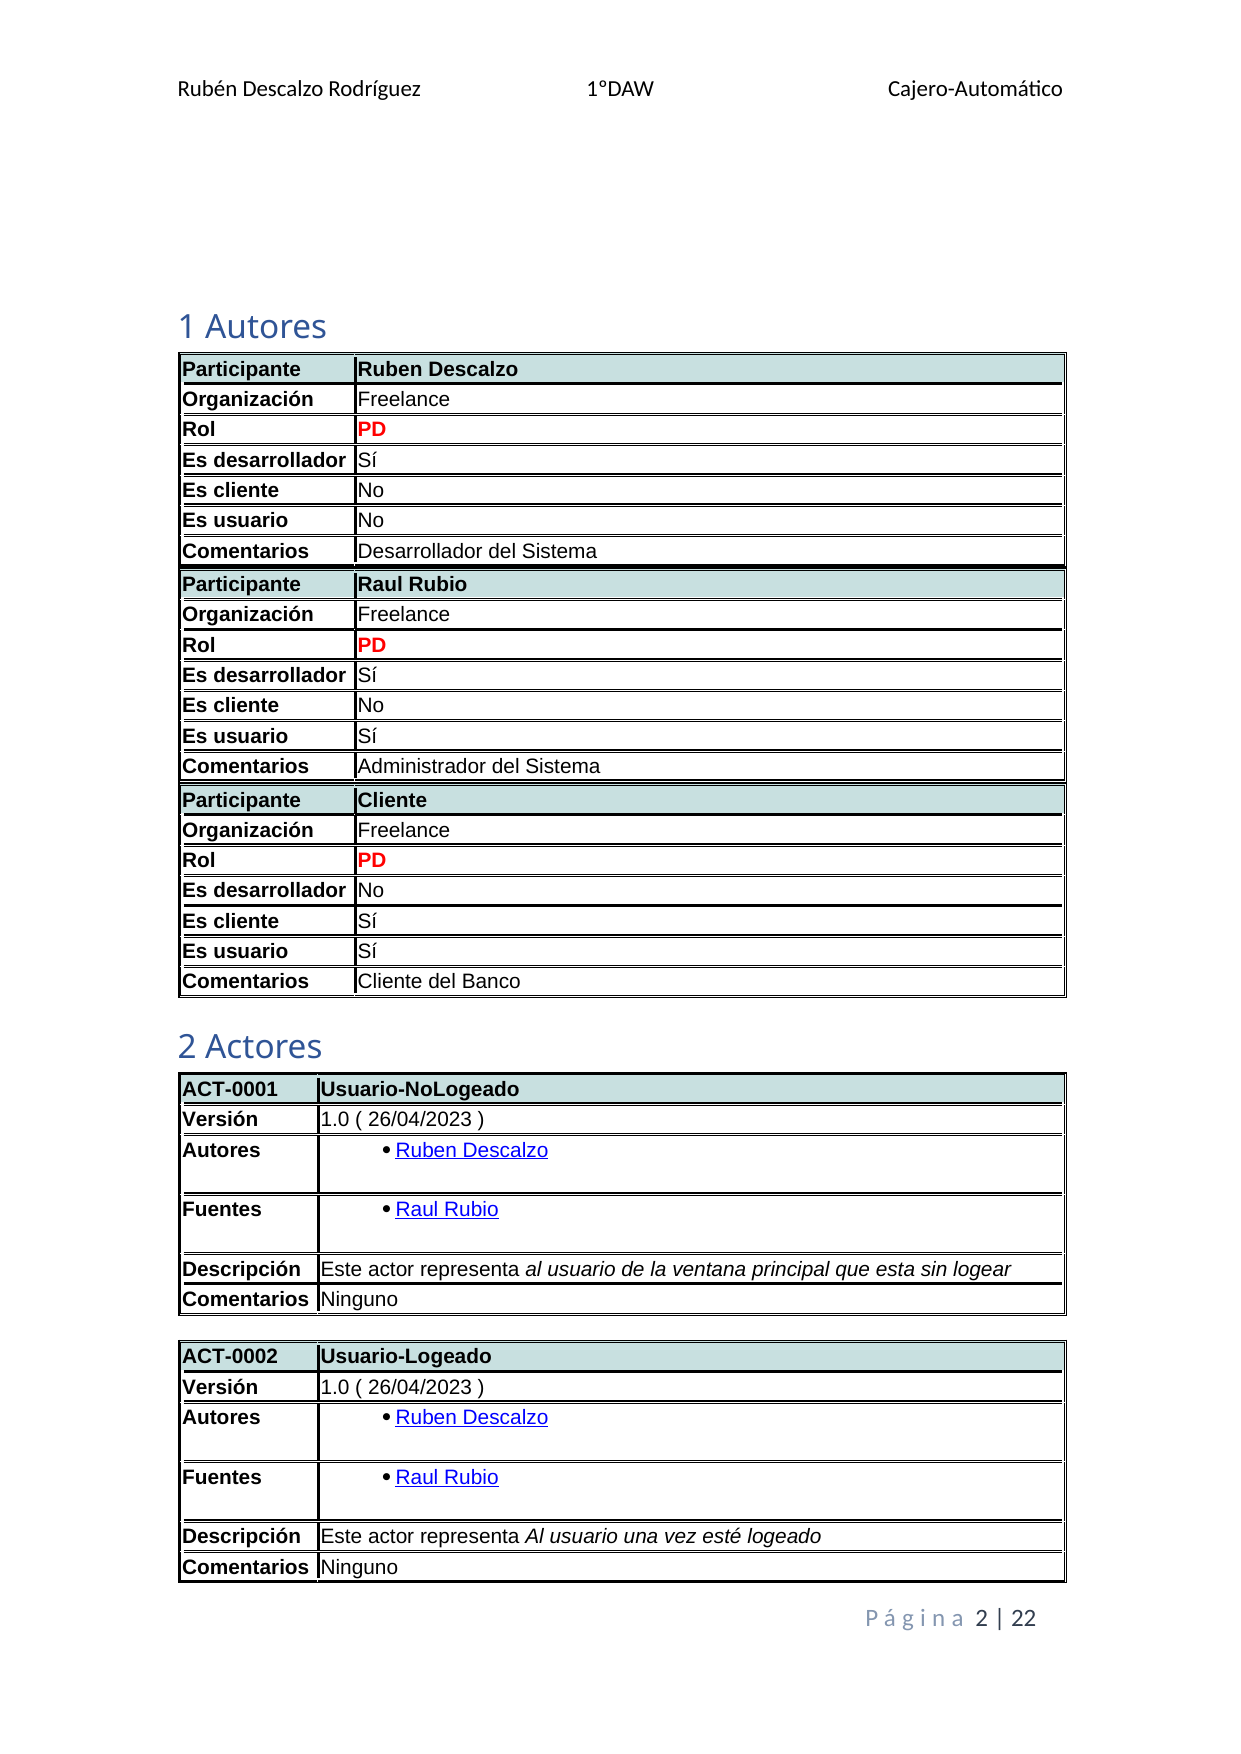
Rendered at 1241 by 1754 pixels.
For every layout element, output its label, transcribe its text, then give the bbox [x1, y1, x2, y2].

table_cell Ruben Descalzo [320, 1400, 1064, 1460]
table_header Usuario-Logeado [318, 1343, 1064, 1370]
table_cell Freelance [357, 598, 1064, 628]
table_cell No [357, 874, 1064, 904]
table_cell Autores [180, 1133, 318, 1192]
table_cell Comentarios [181, 1282, 318, 1312]
subtitle 2 Actores [177, 1023, 1063, 1068]
table_cell Organización [181, 598, 354, 628]
table_cell Freelance [357, 813, 1065, 843]
table_cell No [357, 503, 1064, 534]
table_cell Rol [181, 413, 354, 443]
subtitle 1 Autores [177, 303, 1063, 348]
table_cell 1.0 ( 26/04/2023 ) [320, 1102, 1064, 1133]
table_cell Ninguno [318, 1282, 1064, 1312]
table_cell Comentarios [180, 534, 355, 564]
table_cell Es usuario [181, 503, 354, 534]
table_cell Este actor representa Al usuario una vez esté logeado [320, 1519, 1064, 1550]
table_cell Desarrollador del Sistema [355, 534, 1065, 564]
table_cell Versión [181, 1370, 317, 1400]
table_cell Sí [355, 719, 1065, 749]
table_cell Cliente del Banco [355, 965, 1064, 995]
table_header ACT-0002 [181, 1341, 318, 1370]
table_header Participante [180, 784, 355, 813]
table_header Raul Rubio [355, 571, 1064, 597]
table_cell PD [357, 413, 1064, 443]
table_cell Ninguno [318, 1550, 1065, 1580]
table_header Ruben Descalzo [355, 355, 1064, 382]
table_cell Organización [181, 382, 354, 412]
table_header Participante [180, 353, 355, 382]
table_cell Ruben Descalzo [318, 1133, 1065, 1192]
table_header Cliente [355, 786, 1064, 813]
table_cell Es desarrollador [180, 443, 355, 473]
table_cell No [357, 473, 1064, 503]
table_cell Raul Rubio [318, 1460, 1065, 1519]
table_cell Sí [357, 658, 1064, 688]
table_cell PD [357, 843, 1064, 873]
table_cell Rol [180, 628, 354, 658]
table_cell Autores [181, 1400, 317, 1460]
table_cell Comentarios [181, 749, 355, 779]
table_cell Es usuario [180, 719, 355, 749]
table_cell Freelance [357, 382, 1064, 412]
table_cell Es desarrollador [181, 874, 354, 904]
table_cell Comentarios [181, 965, 355, 995]
table_cell No [357, 689, 1064, 719]
table_cell 1.0 ( 26/04/2023 ) [320, 1370, 1064, 1400]
table_cell Administrador del Sistema [355, 749, 1064, 779]
table_cell Comentarios [180, 1550, 318, 1580]
table_cell Es usuario [181, 934, 354, 964]
table_cell Raul Rubio [320, 1192, 1064, 1252]
table_cell PD [357, 628, 1065, 658]
table_cell Es desarrollador [181, 658, 354, 688]
table_cell Es cliente [181, 904, 354, 934]
table_cell Fuentes [180, 1460, 318, 1519]
table_cell Descripción [180, 1252, 318, 1282]
table_cell Es cliente [181, 473, 354, 503]
table_cell Descripción [181, 1519, 317, 1550]
table_cell Sí [355, 443, 1065, 473]
table_cell Fuentes [181, 1192, 317, 1252]
table_header Participante [181, 569, 355, 597]
table_cell Organización [180, 813, 354, 843]
table_cell Rol [181, 843, 354, 873]
table_cell Sí [357, 934, 1064, 964]
table_header Usuario-NoLogeado [318, 1075, 1064, 1102]
table_cell Es cliente [181, 689, 354, 719]
table_header ACT-0001 [181, 1074, 318, 1102]
table_cell Este actor representa al usuario de la ventana principal que esta sin logear [318, 1252, 1065, 1282]
table_cell Versión [181, 1102, 317, 1133]
table_cell Sí [357, 904, 1064, 934]
